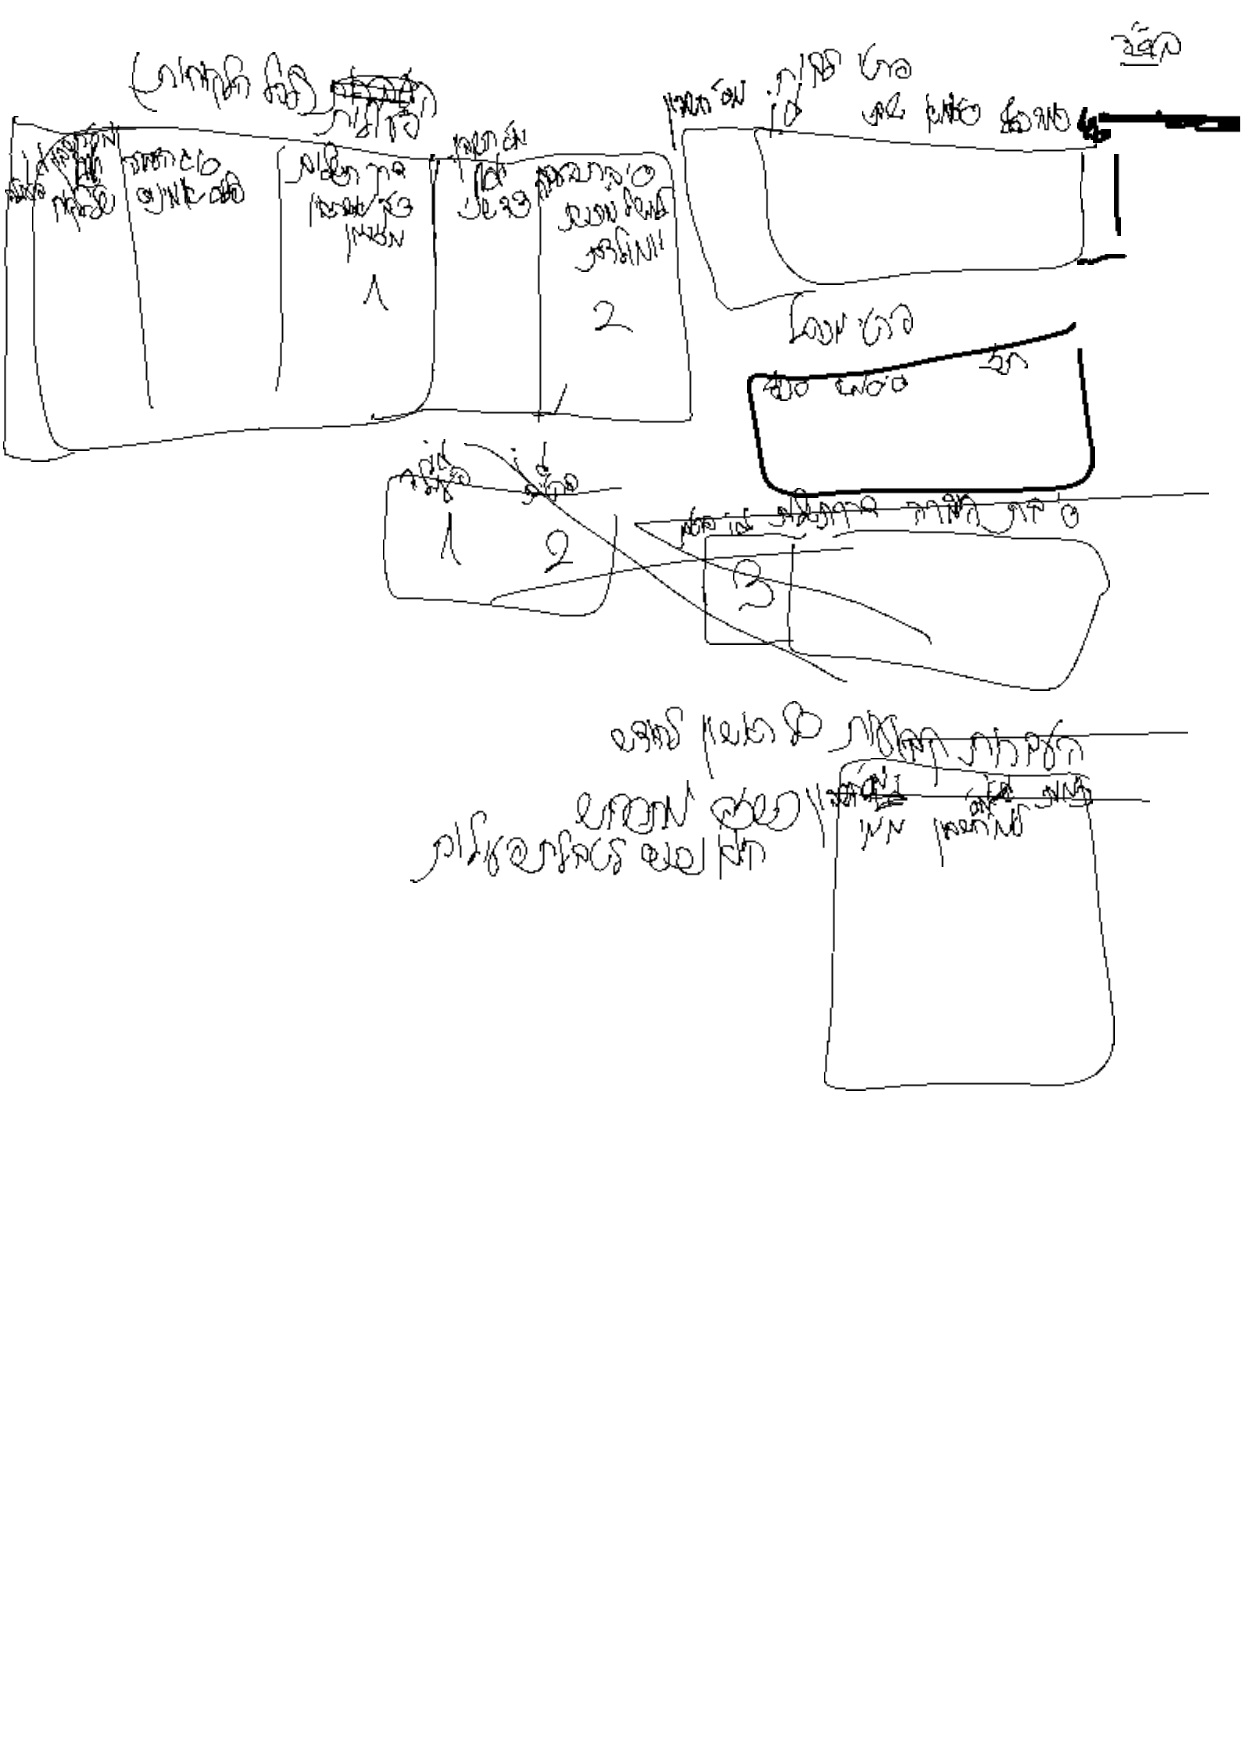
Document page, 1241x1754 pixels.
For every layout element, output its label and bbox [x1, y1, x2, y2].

picture [3, 43, 1241, 691]
picture [1111, 21, 1181, 66]
picture [410, 701, 1188, 1091]
picture [1114, 154, 1121, 236]
